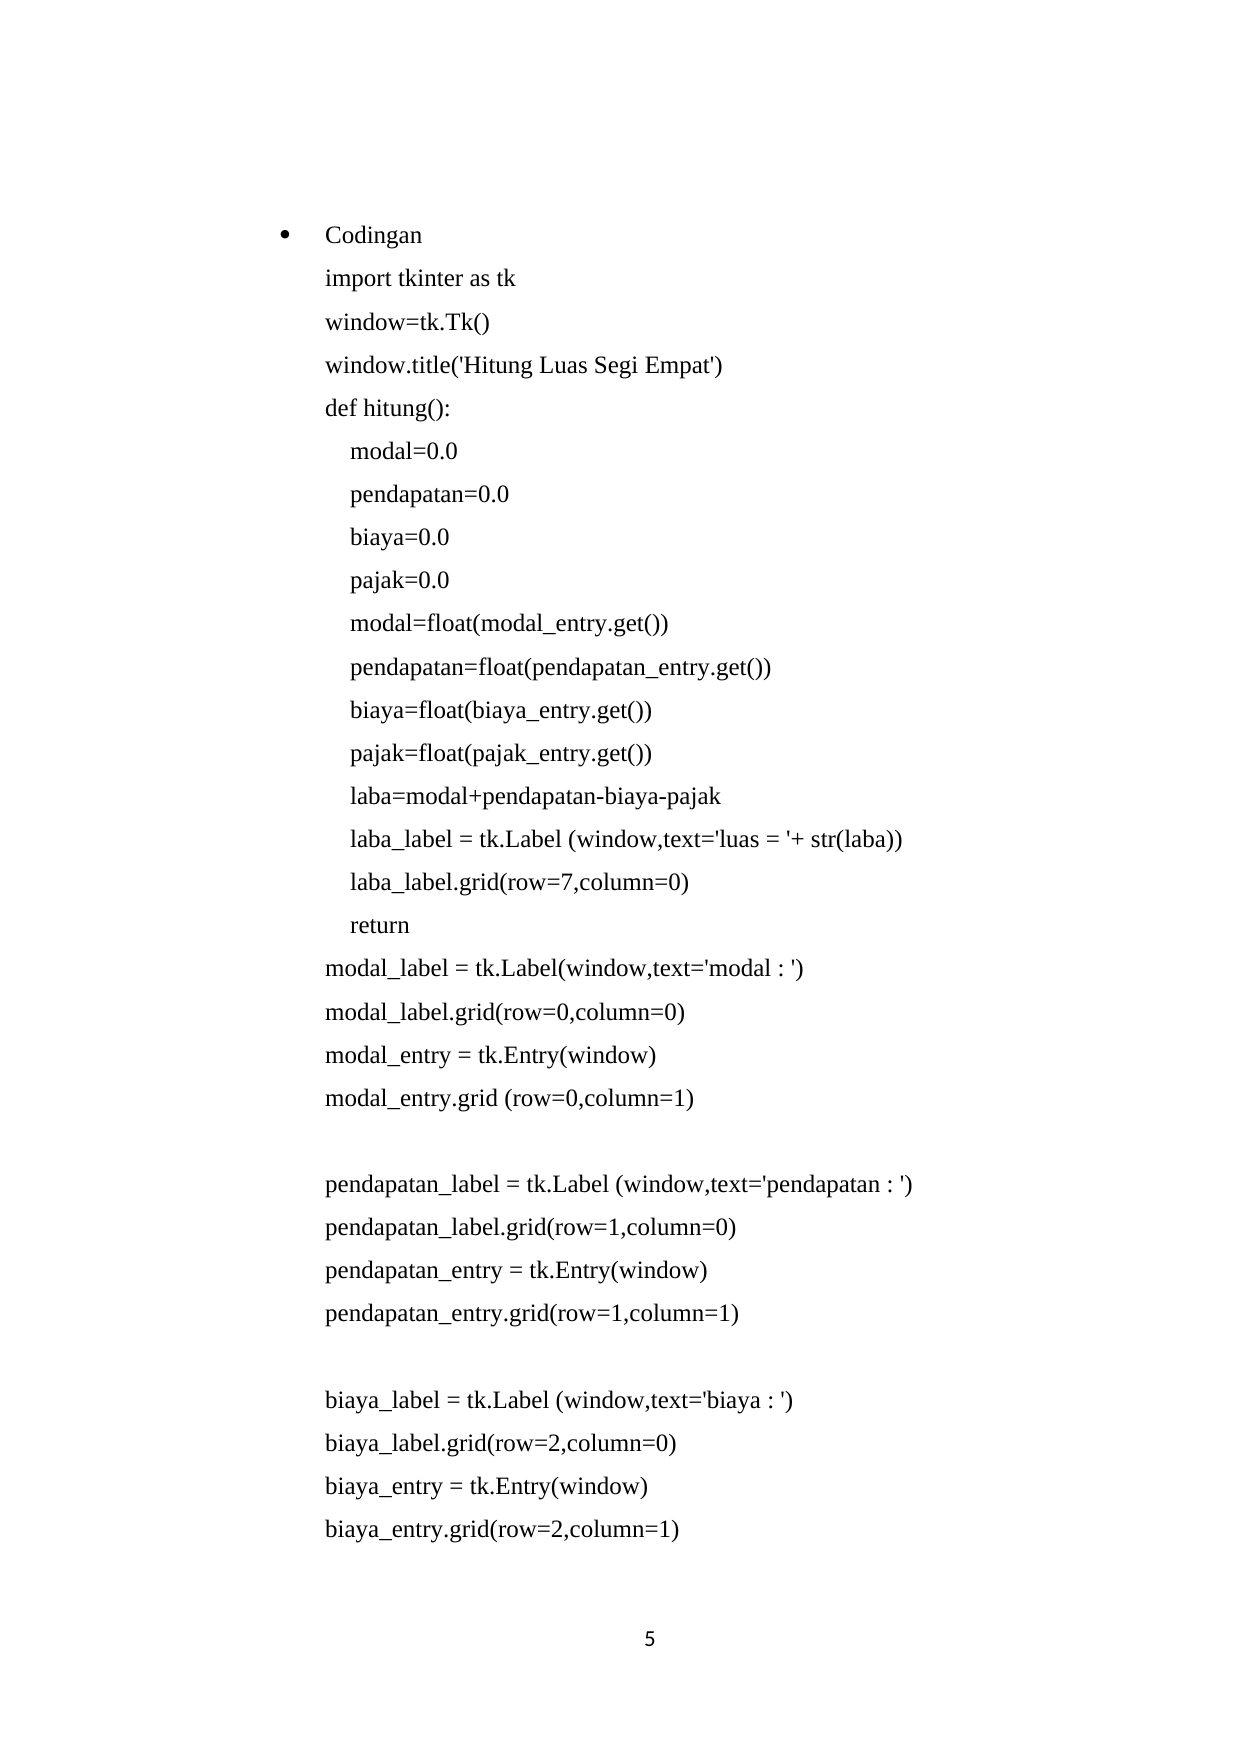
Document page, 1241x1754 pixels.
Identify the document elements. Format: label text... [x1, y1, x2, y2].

list pendapatan_entry.grid(row=1,column=1) [325, 1298, 1063, 1327]
list pendapatan=0.0 [325, 479, 1063, 508]
list pendapatan_label = tk.Label (window,text='pendapatan : ') [325, 1169, 1063, 1198]
list modal_label = tk.Label(window,text='modal : ') [325, 953, 1063, 982]
list modal=float(modal_entry.get()) [325, 608, 1063, 637]
list import tkinter as tk [325, 263, 1063, 292]
list return [325, 910, 1063, 939]
list window=tk.Tk() [325, 307, 1063, 335]
list modal=0.0 [325, 436, 1063, 465]
list biaya_label = tk.Label (window,text='biaya : ') [325, 1385, 1063, 1413]
list pajak=float(pajak_entry.get()) [325, 738, 1063, 767]
list modal_entry.grid (row=0,column=1) [325, 1083, 1063, 1112]
list biaya_entry.grid(row=2,column=1) [325, 1514, 1063, 1543]
list Codingan [281, 220, 1063, 249]
list def hitung(): [325, 393, 1063, 422]
list modal_label.grid(row=0,column=0) [325, 997, 1063, 1025]
list laba_label = tk.Label (window,text='luas = '+ str(laba)) [325, 824, 1063, 853]
list biaya=0.0 [325, 522, 1063, 551]
list modal_entry = tk.Entry(window) [325, 1040, 1063, 1068]
list biaya_label.grid(row=2,column=0) [325, 1428, 1063, 1457]
list biaya=float(biaya_entry.get()) [325, 695, 1063, 723]
list laba=modal+pendapatan-biaya-pajak [325, 781, 1063, 810]
list pajak=0.0 [325, 565, 1063, 594]
list pendapatan=float(pendapatan_entry.get()) [325, 652, 1063, 680]
list pendapatan_entry = tk.Entry(window) [325, 1255, 1063, 1284]
list window.title('Hitung Luas Segi Empat') [325, 350, 1063, 378]
list laba_label.grid(row=7,column=0) [325, 867, 1063, 896]
list pendapatan_label.grid(row=1,column=0) [325, 1212, 1063, 1241]
list biaya_entry = tk.Entry(window) [325, 1471, 1063, 1500]
